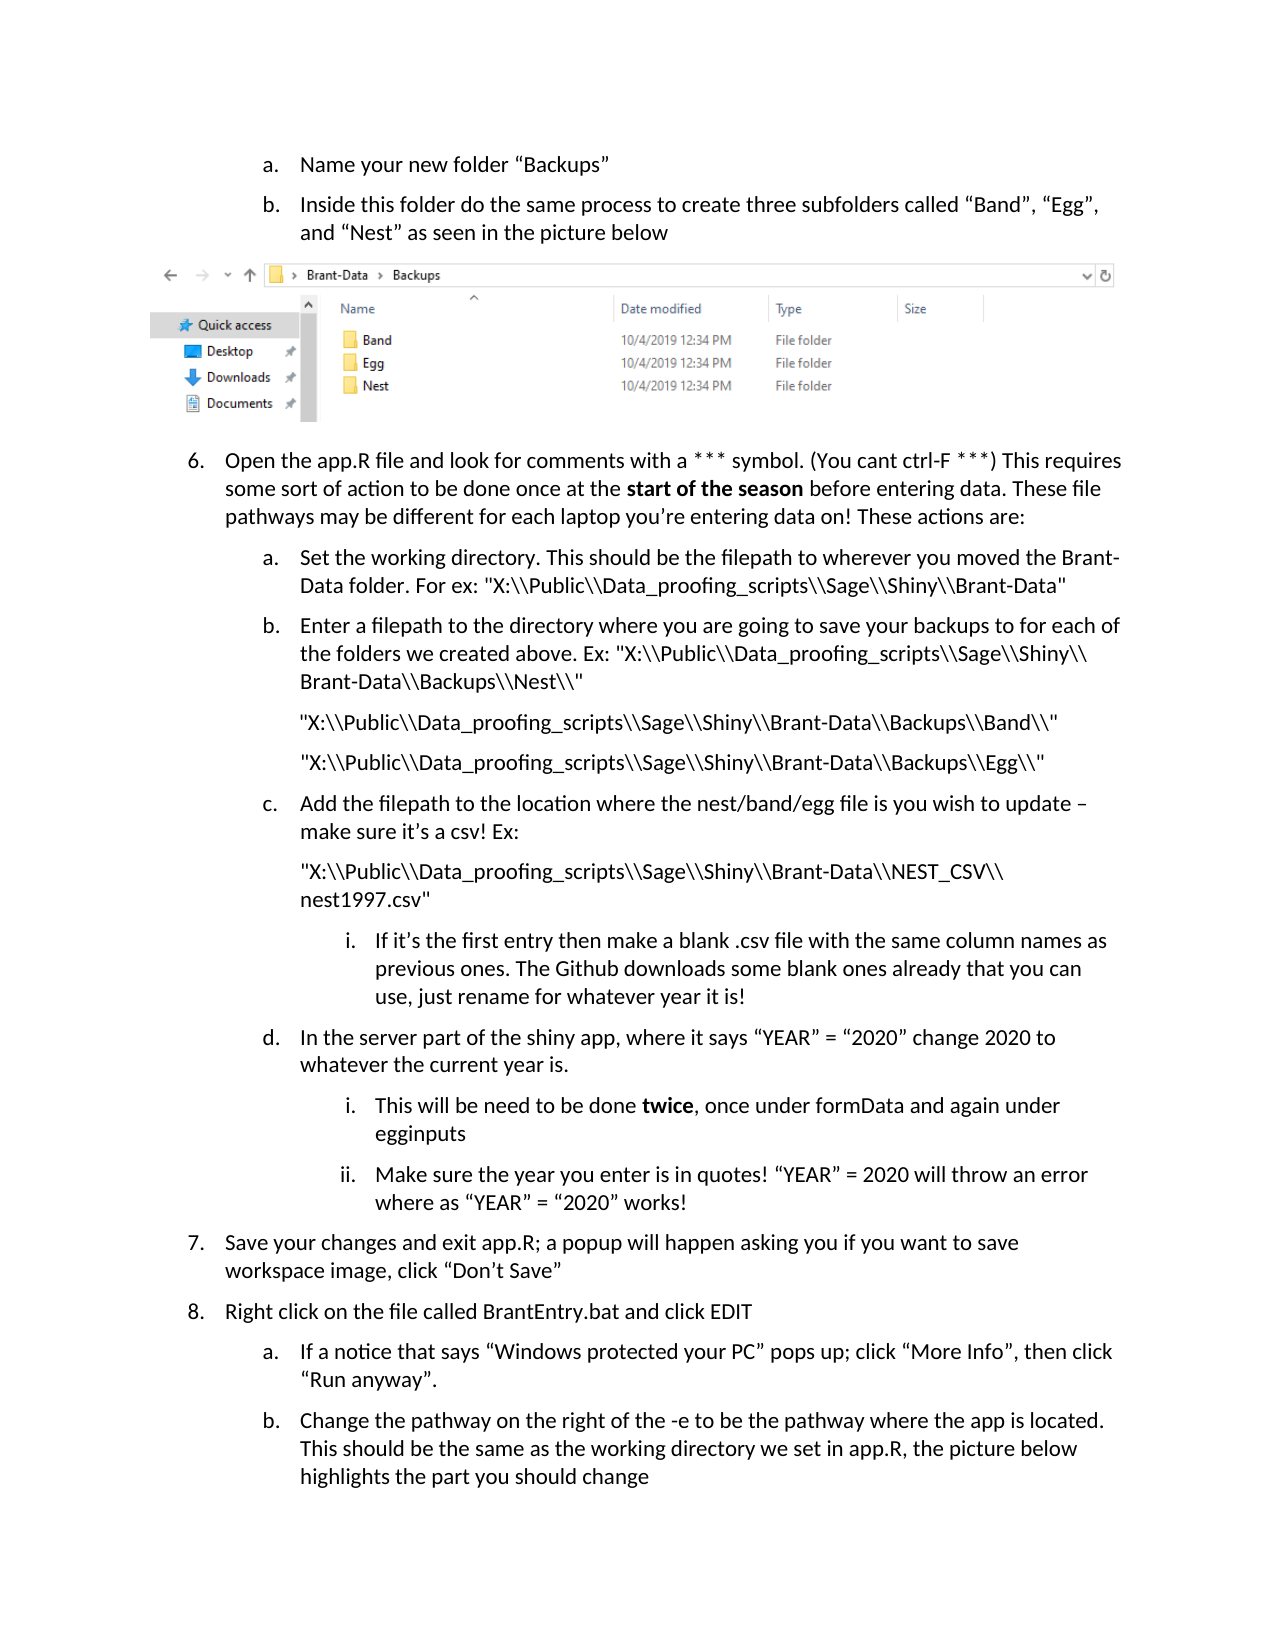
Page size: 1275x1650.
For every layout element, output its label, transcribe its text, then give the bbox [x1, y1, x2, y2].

list If a notice that says “Windows protected your PC” pops up; click “More Info”, then click “Run anyway”. [262, 1337, 1125, 1393]
list Right click on the file called BrantEntry.bat and click EDIT [187, 1297, 1125, 1325]
list This will be need to be done twice, once under formData and again under egginputs [356, 1091, 1125, 1147]
list Enter a filepath to the directory where you are going to save your backups to for each of the folders we created above. Ex: "X:\\Public\\Data_proofing_scripts\\Sage\\Shiny\\Brant-Data\\Backups\\Nest\\" [262, 611, 1125, 695]
list Name your new folder “Backups” [262, 150, 1125, 178]
list "X:\\Public\\Data_proofing_scripts\\Sage\\Shiny\\Brant-Data\\Backups\\Egg\\" [300, 748, 1125, 776]
list Inside this folder do the same process to create three subfolders called “Band”, “Egg”, and “Nest” as seen in the picture below [262, 191, 1125, 247]
list Set the working directory. This should be the filepath to wherever you moved the Brant-Data folder. For ex: "X:\\Public\\Data_proofing_scripts\\Sage\\Shiny\\Brant-Data" [262, 543, 1125, 599]
list Save your changes and exit app.R; a popup will happen asking you if you want to save workspace image, click “Don’t Save” [187, 1228, 1125, 1284]
picture [150, 259, 1125, 422]
list In the server part of the shiny app, where it says “YEAR” = “2020” change 2020 to whatever the current year is. [262, 1023, 1125, 1079]
text "X:\\Public\\Data_proofing_scripts\\Sage\\Shiny\\Brant-Data\\Backups\\Band\\" [262, 708, 1125, 736]
list Make sure the year you enter is in quotes! “YEAR” = 2020 will throw an error where as “YEAR” = “2020” works! [356, 1160, 1125, 1216]
list If it’s the first entry then make a blank .csv file with the same column names as previous ones. The Github downloads some blank ones already that you can use, just rename for whatever year it is! [356, 926, 1125, 1010]
list "X:\\Public\\Data_proofing_scripts\\Sage\\Shiny\\Brant-Data\\NEST_CSV\\nest1997.csv" [300, 857, 1125, 913]
list Add the filepath to the location where the nest/band/egg file is you wish to update – make sure it’s a csv! Ex: [262, 789, 1125, 845]
list Open the app.R file and look for comments with a *** symbol. (You cant ctrl-F ***) This requires some sort of action to be done once at the start of the season before entering data. These file pathways may be different for each laptop you’re entering data on! These actions are: [187, 446, 1125, 530]
